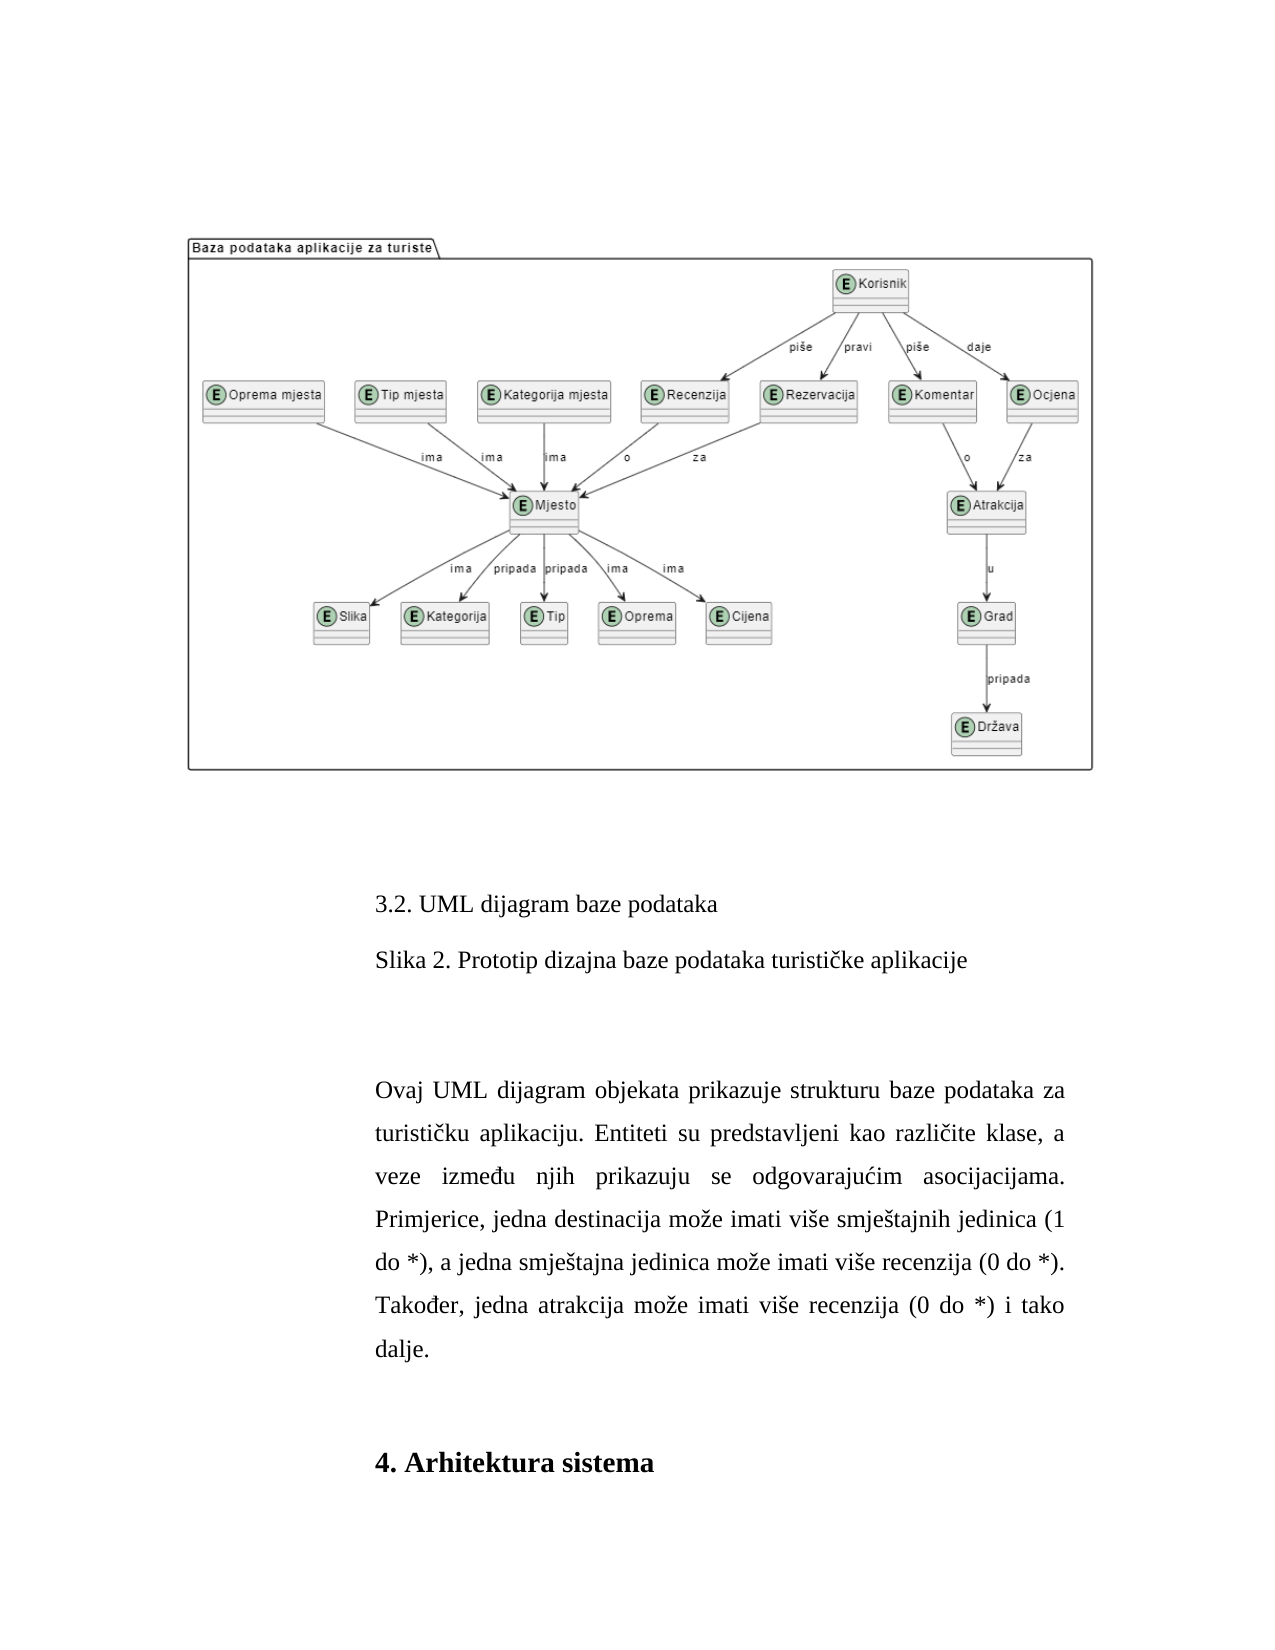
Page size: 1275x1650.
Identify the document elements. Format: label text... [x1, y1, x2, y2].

text Slika 2. Prototip dizajna baze podataka turističke aplikacije [375, 945, 1066, 974]
picture [150, 205, 1125, 793]
text Ovaj UML dijagram objekata prikazuje strukturu baze podataka za turističku aplikaciju. Entiteti su predstavljeni kao različite klase, a veze između njih prikazuju se odgovarajućim asocijacijama. Primjerice, jedna destinacija može imati više smještajnih jedinica (1 do *), a jedna smještajna jedinica može imati više recenzija (0 do *). Također, jedna atrakcija može imati više recenzija (0 do *) i tako dalje. [375, 1001, 1066, 1362]
text 3.2. UML dijagram baze podataka [375, 889, 1066, 918]
text 4. Arhitektura sistema [375, 1445, 1066, 1478]
